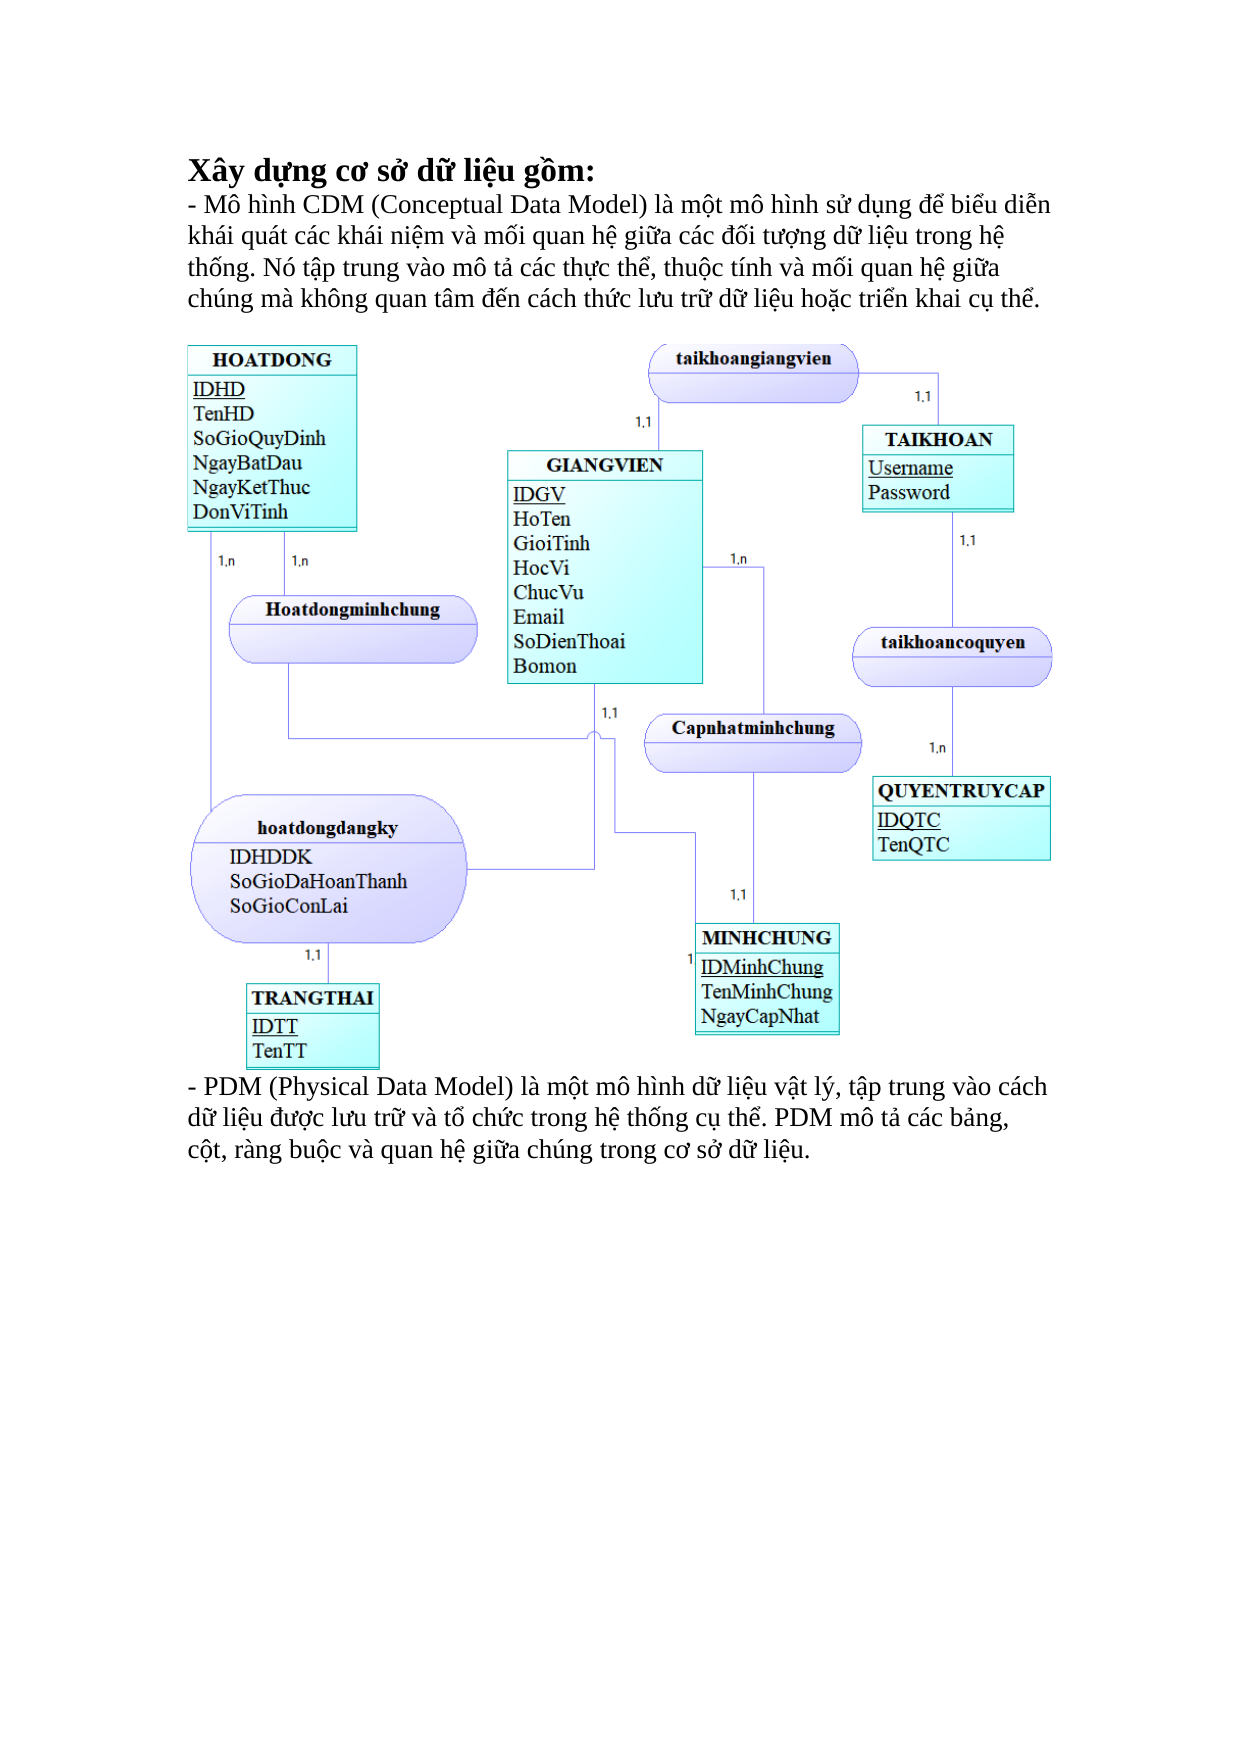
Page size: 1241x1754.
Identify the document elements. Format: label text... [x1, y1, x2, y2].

picture [187, 344, 1053, 1071]
text Xây dựng cơ sở dữ liệu gồm: [187, 150, 1053, 188]
text - Mô hình CDM (Conceptual Data Model) là một mô hình sử dụng để biểu diễn khái quát các khái niệm và mối quan hệ giữa các đối tượng dữ liệu trong hệ thống. Nó tập trung vào mô tả các thực thể, thuộc tính và mối quan hệ giữa chúng mà không quan tâm đến cách thức lưu trữ dữ liệu hoặc triển khai cụ thể. [187, 188, 1053, 313]
text - PDM (Physical Data Model) là một mô hình dữ liệu vật lý, tập trung vào cách dữ liệu được lưu trữ và tổ chức trong hệ thống cụ thể. PDM mô tả các bảng, cột, ràng buộc và quan hệ giữa chúng trong cơ sở dữ liệu. [187, 1071, 1053, 1164]
